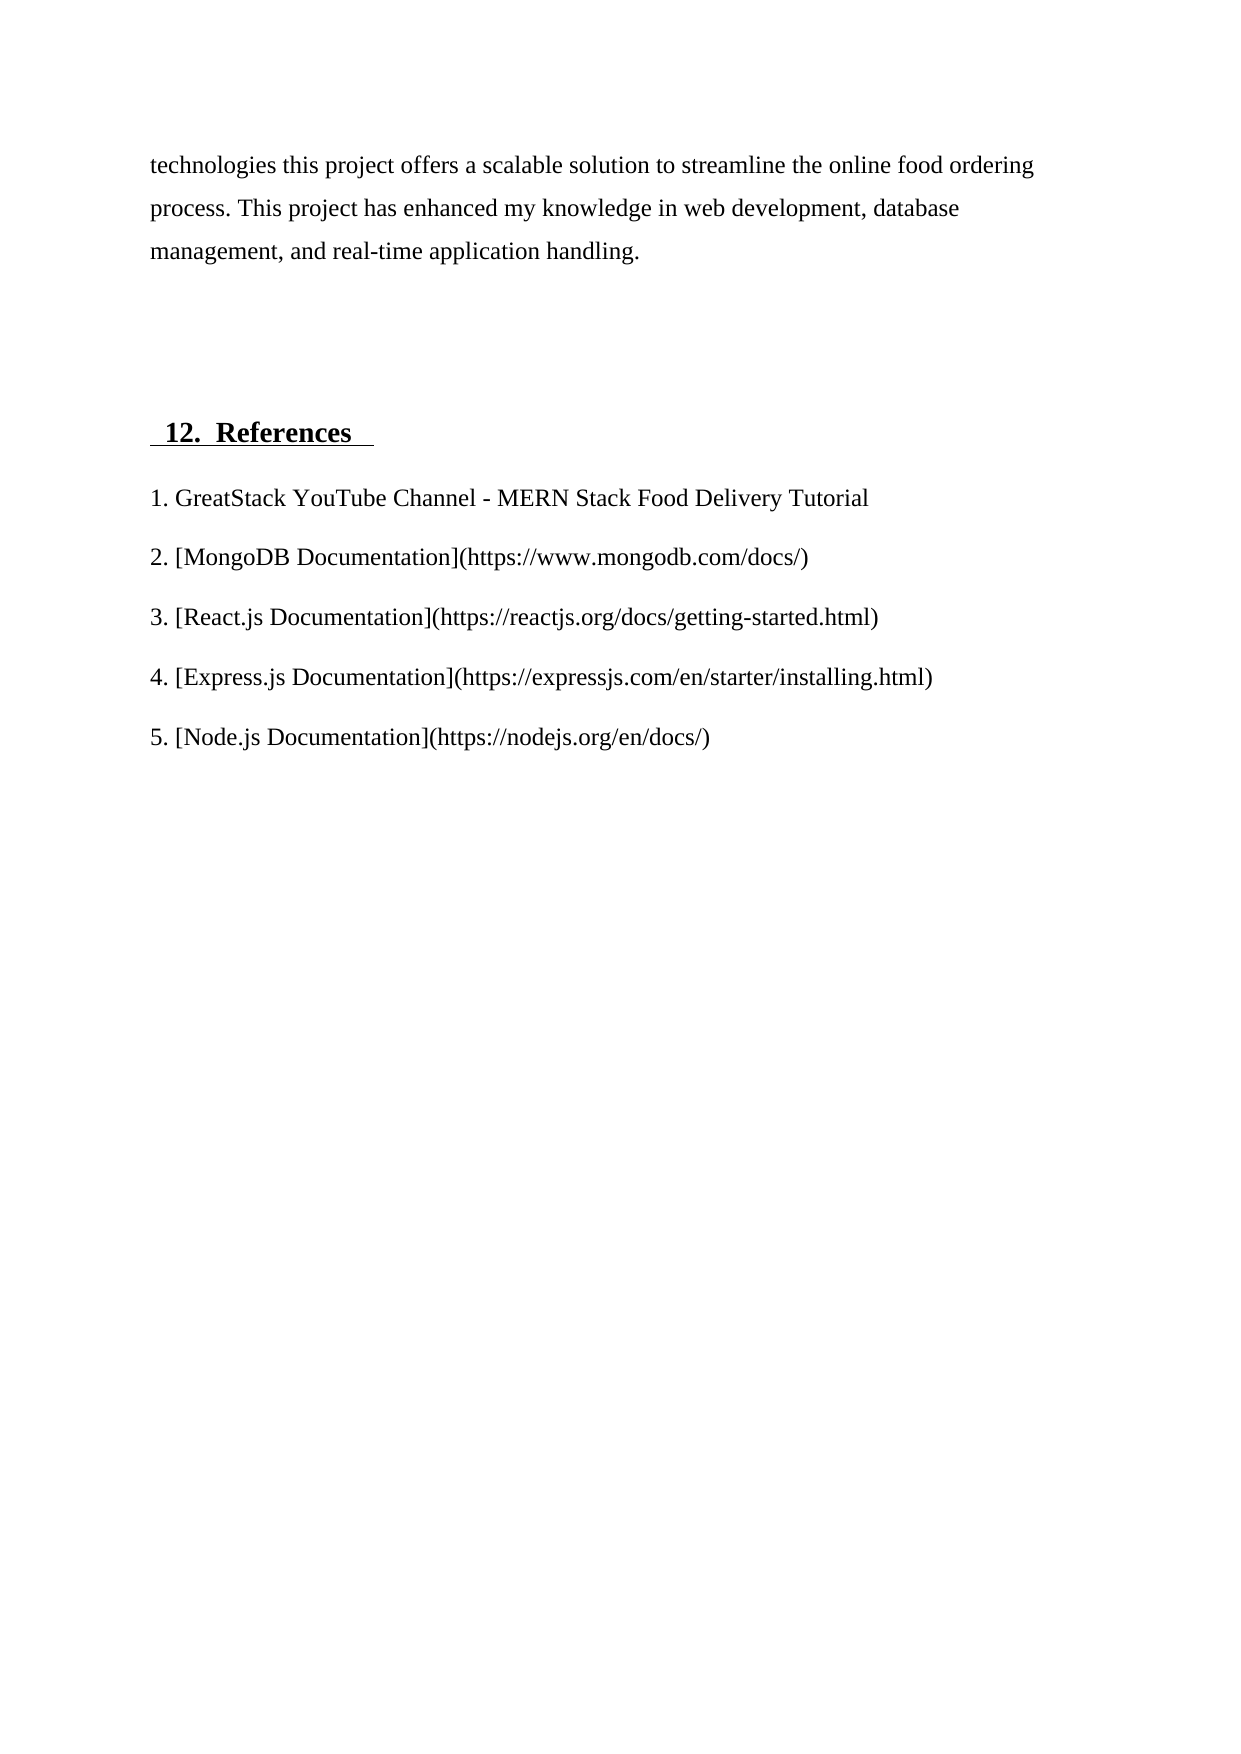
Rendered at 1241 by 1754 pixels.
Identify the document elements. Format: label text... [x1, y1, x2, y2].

text 1. GreatStack YouTube Channel - MERN Stack Food Delivery Tutorial [150, 483, 1090, 511]
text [150, 150, 1090, 265]
text 12. References [150, 416, 1090, 449]
text 3. [React.js Documentation](https://reactjs.org/docs/getting-started.html) [150, 602, 1090, 631]
text 4. [Express.js Documentation](https://expressjs.com/en/starter/installing.html) [150, 662, 1090, 691]
text 5. [Node.js Documentation](https://nodejs.org/en/docs/) [150, 722, 1090, 751]
text 2. [MongoDB Documentation](https://www.mongodb.com/docs/) [150, 542, 1090, 571]
